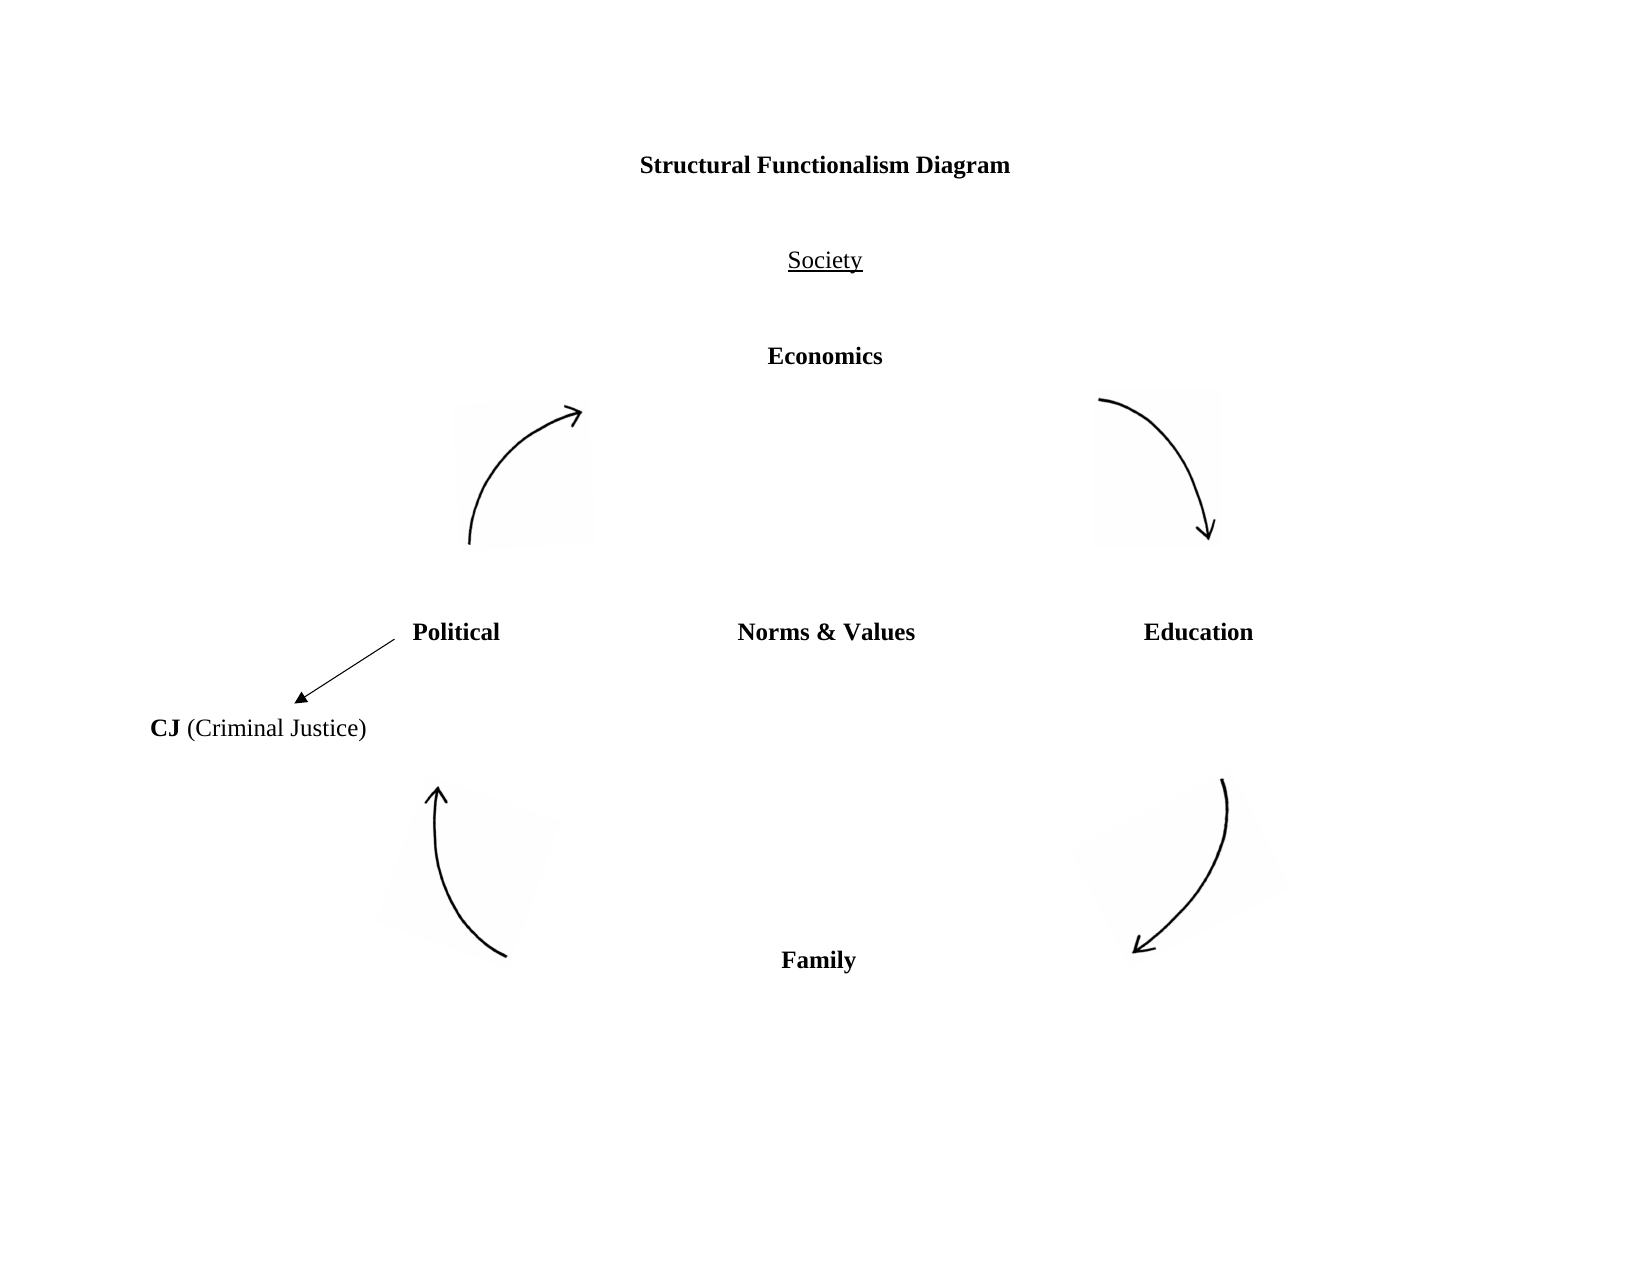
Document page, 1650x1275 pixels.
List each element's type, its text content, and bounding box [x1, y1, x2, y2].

text CJ (Criminal Justice) [150, 713, 1500, 742]
text Political Norms & Values Education [375, 617, 1500, 646]
picture [376, 775, 560, 968]
text Economics [150, 341, 1500, 369]
picture [1070, 769, 1290, 968]
picture [453, 398, 595, 550]
picture [1094, 389, 1221, 548]
text Society [150, 245, 1500, 274]
text Structural Functionalism Diagram [150, 150, 1500, 179]
